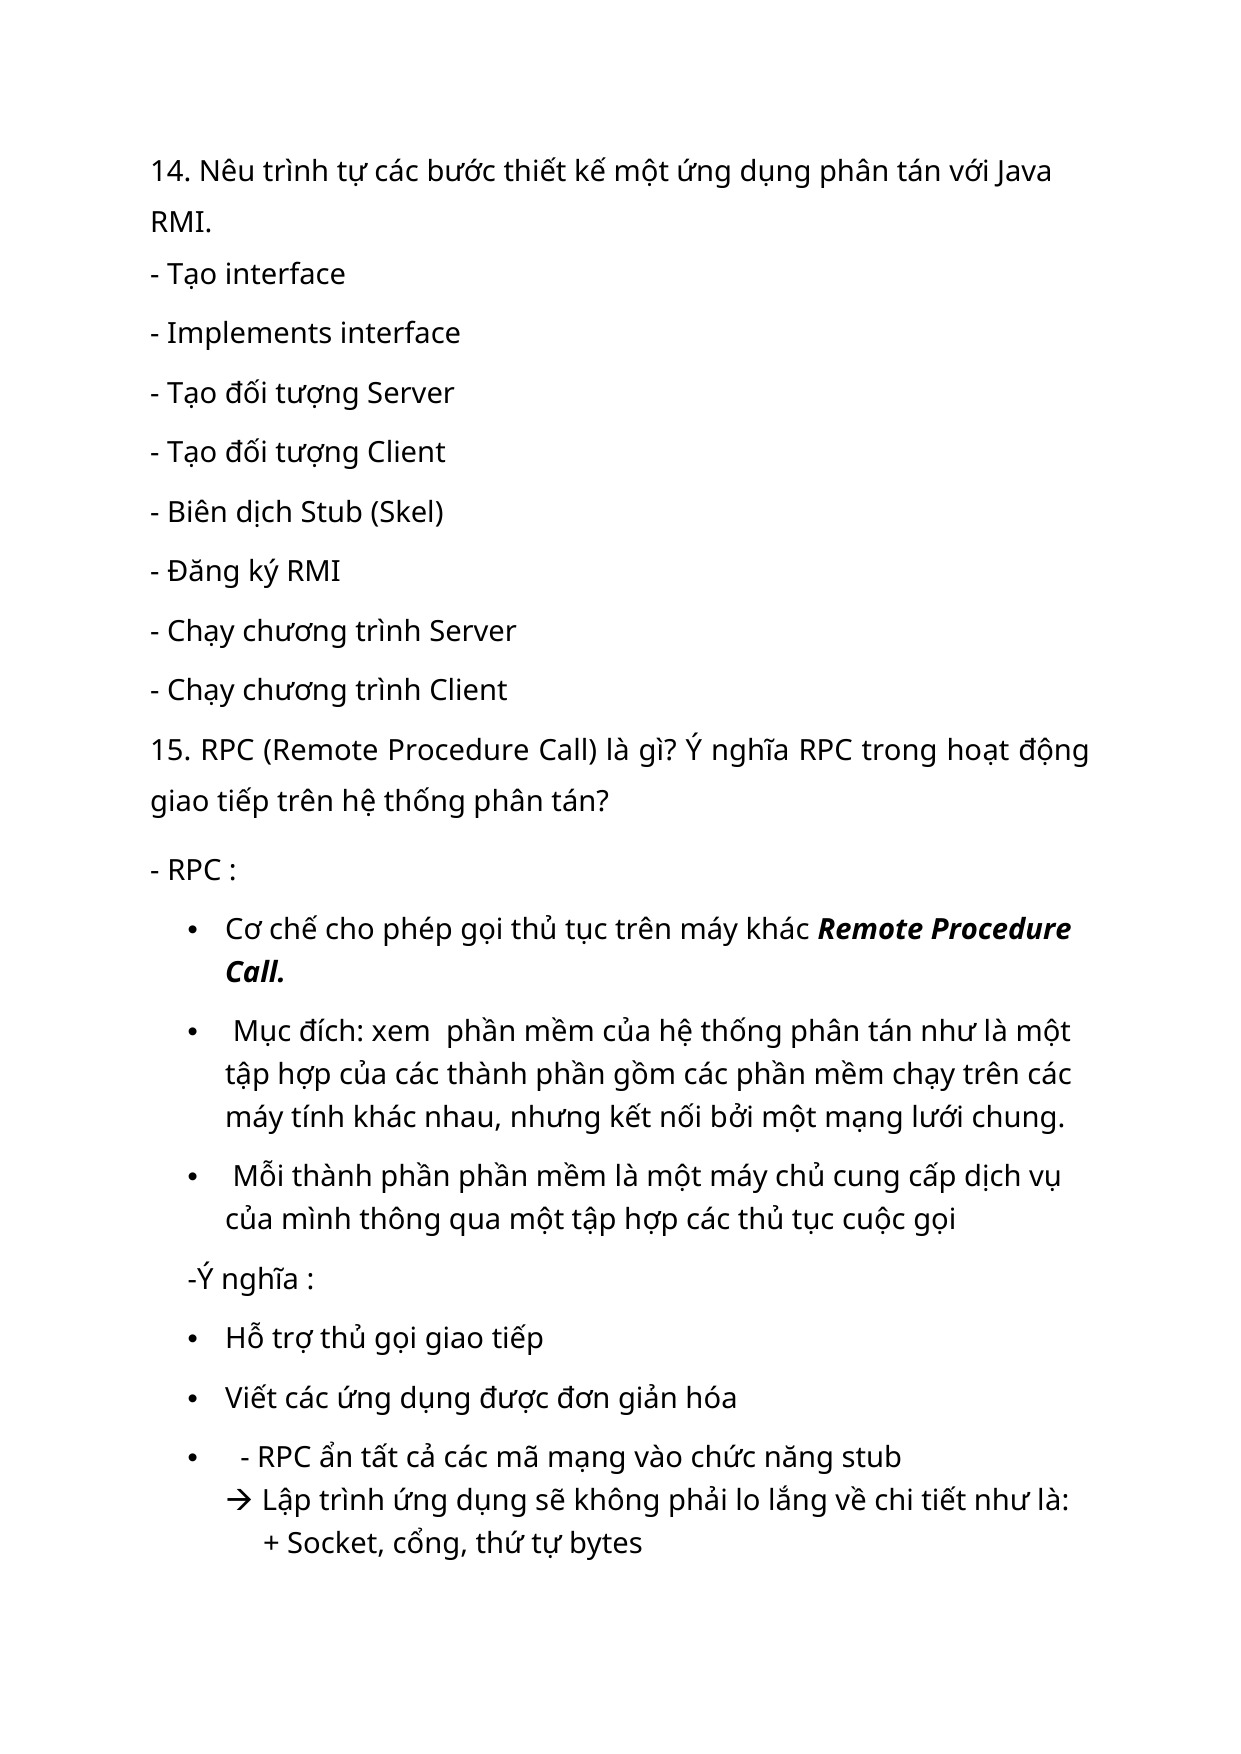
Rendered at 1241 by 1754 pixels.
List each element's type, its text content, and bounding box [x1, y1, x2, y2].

text - Chạy chương trình Server [150, 610, 1090, 650]
list Mỗi thành phần phần mềm là một máy chủ cung cấp dịch vụ của mình thông qua một tập hợp các thủ tục cuộc gọi [187, 1156, 1090, 1238]
text 14. Nêu trình tự các bước thiết kế một ứng dụng phân tán với Java RMI. [150, 150, 1090, 241]
text - Tạo đối tượng Server [150, 372, 1090, 412]
list Hỗ trợ thủ gọi giao tiếp [187, 1317, 1090, 1357]
text - Implements interface [150, 313, 1090, 352]
text 15. RPC (Remote Procedure Call) là gì? Ý nghĩa RPC trong hoạt động giao tiếp trên hệ thống phân tán? [150, 729, 1090, 820]
text - Tạo interface [150, 253, 1090, 293]
list Viết các ứng dụng được đơn giản hóa [187, 1377, 1090, 1417]
text - Tạo đối tượng Client [150, 432, 1090, 471]
text - RPC : [150, 849, 1090, 888]
list Mục đích: xem phần mềm của hệ thống phân tán như là một tập hợp của các thành phần gồm các phần mềm chạy trên các máy tính khác nhau, nhưng kết nối bởi một mạng lưới chung. [187, 1011, 1090, 1136]
text - Chạy chương trình Client [150, 669, 1090, 709]
list Cơ chế cho phép gọi thủ tục trên máy khác Remote Procedure Call. [187, 908, 1090, 991]
text - Biên dịch Stub (Skel) [150, 491, 1090, 531]
text - Đăng ký RMI [150, 551, 1090, 590]
list - RPC ẩn tất cả các mã mạng vào chức năng stub Lập trình ứng dụng sẽ không phải lo lắng về chi tiết như là: + Socket, cổng, thứ tự bytes [187, 1436, 1090, 1562]
text -Ý nghĩa : [187, 1258, 1090, 1298]
